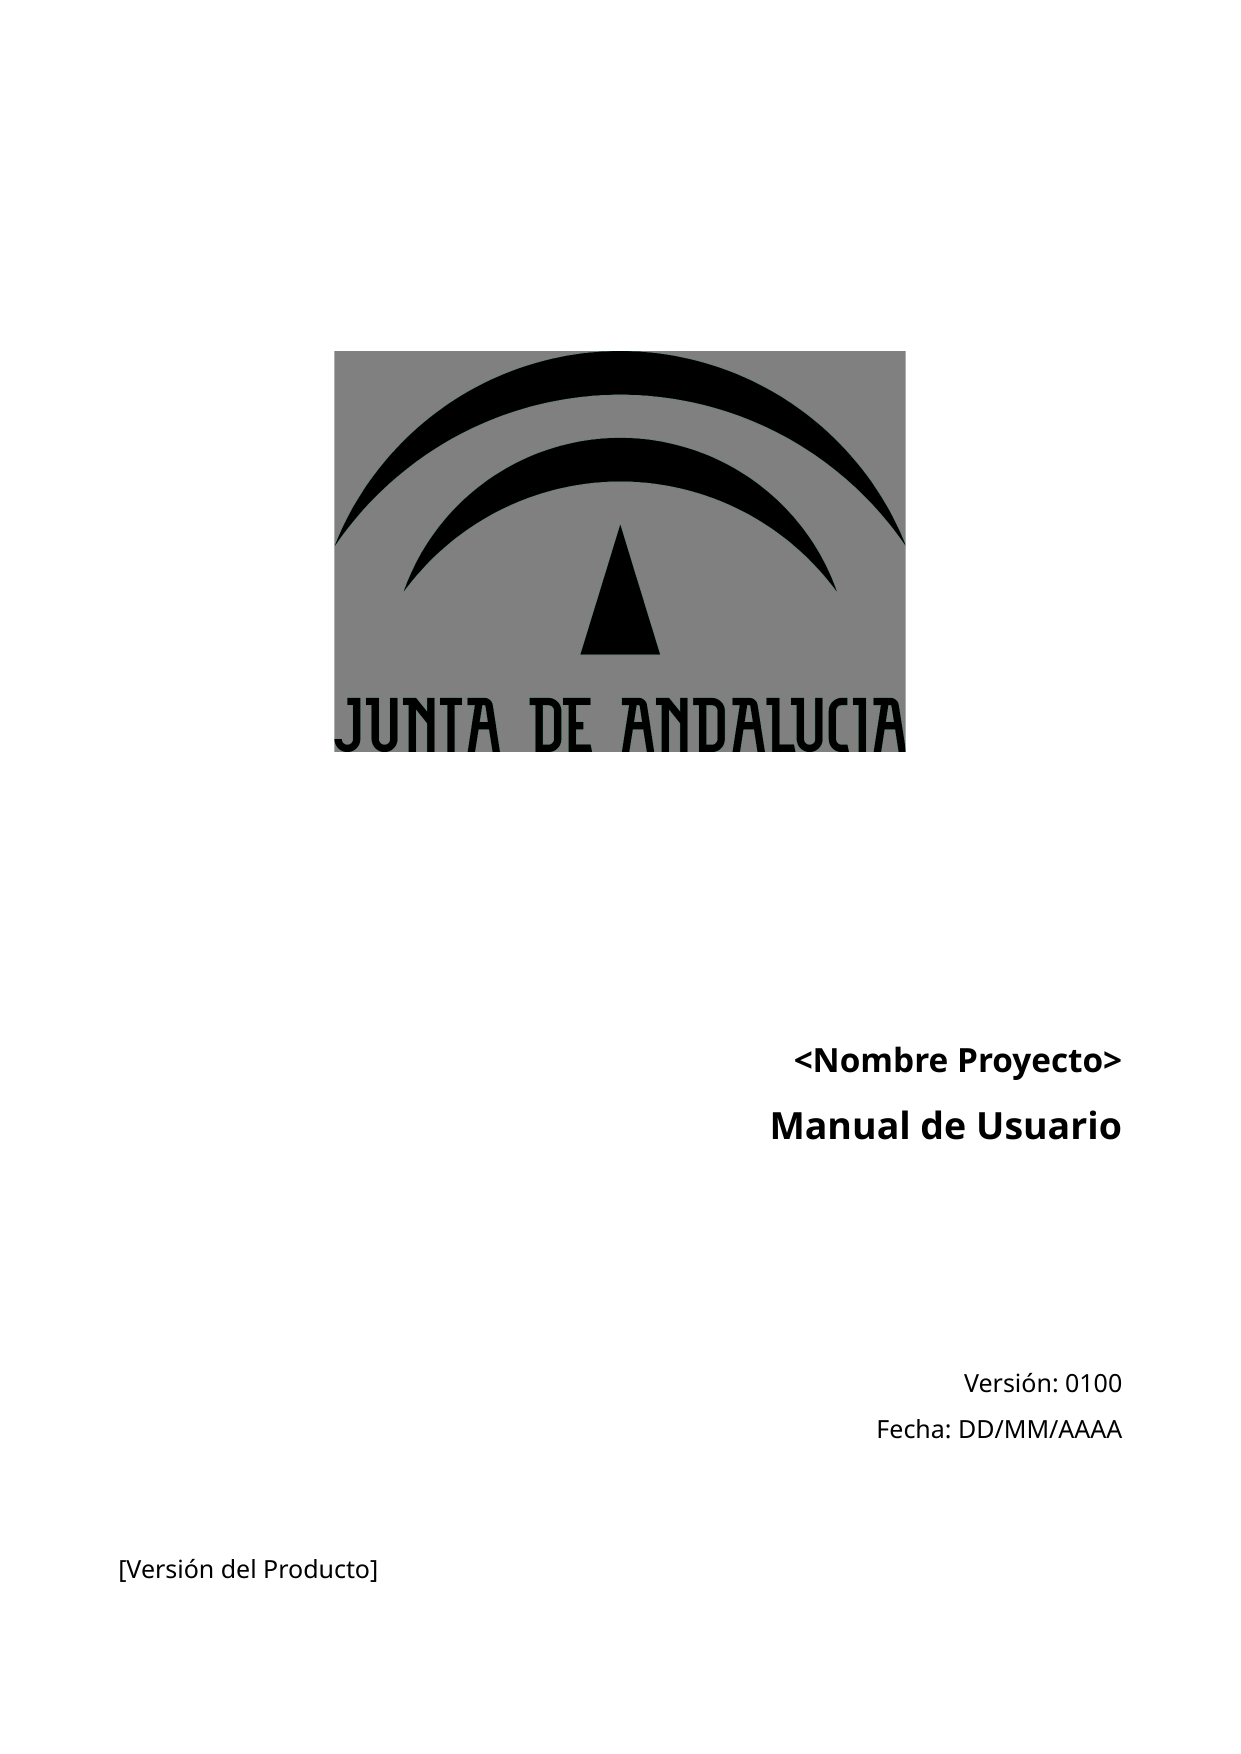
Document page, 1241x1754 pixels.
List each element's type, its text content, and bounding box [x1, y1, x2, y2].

text <Nombre Proyecto> [118, 1036, 1122, 1082]
title Manual de Usuario [118, 1099, 1122, 1151]
text Versión: 0100 [118, 1365, 1122, 1399]
text [Versión del Producto] [118, 1552, 1122, 1586]
text Fecha: DD/MM/AAAA [118, 1412, 1122, 1446]
